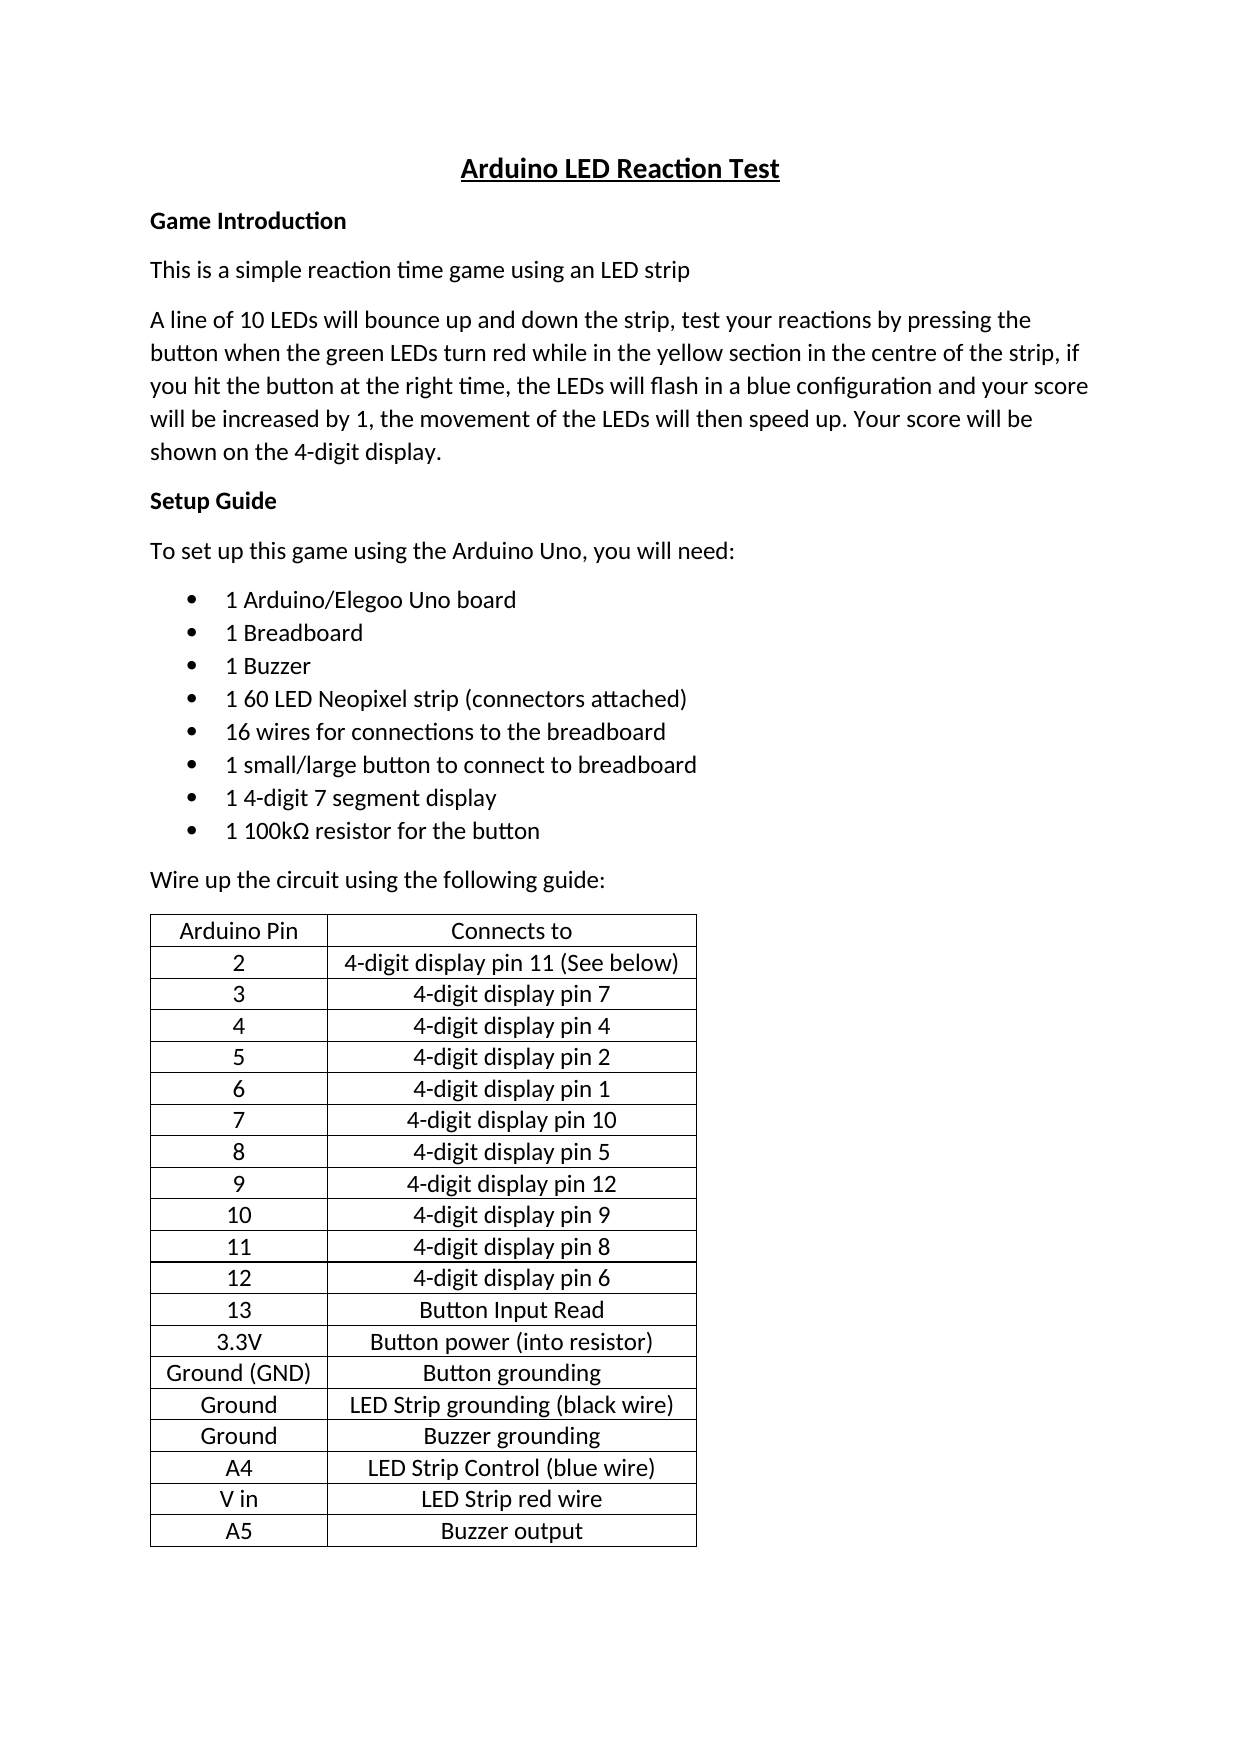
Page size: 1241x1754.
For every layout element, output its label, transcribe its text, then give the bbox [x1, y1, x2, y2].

table_cell 12 [151, 1263, 327, 1293]
table_cell 4-digit display pin 10 [328, 1105, 696, 1135]
text Setup Guide [150, 486, 1090, 516]
list 1 Breadboard [187, 618, 1090, 648]
list 1 Arduino/Elegoo Uno board [187, 585, 1090, 615]
table_cell Buzzer output [328, 1515, 696, 1546]
text To set up this game using the Arduino Uno, you will need: [150, 535, 1090, 566]
table_cell 4-digit display pin 11 (See below) [328, 947, 696, 977]
table_cell 4-digit display pin 8 [328, 1231, 696, 1261]
table_cell 8 [151, 1136, 327, 1167]
table_header Arduino Pin [151, 915, 327, 946]
table_cell 11 [151, 1231, 327, 1261]
table_cell A4 [151, 1452, 327, 1482]
table_cell 4 [151, 1010, 327, 1041]
table_cell 3 [151, 979, 327, 1009]
table_cell 4-digit display pin 4 [328, 1010, 696, 1041]
table_cell 7 [151, 1105, 327, 1135]
table_cell Button power (into resistor) [328, 1326, 696, 1356]
table_cell LED Strip red wire [328, 1484, 696, 1514]
text Wire up the circuit using the following guide: [150, 865, 1090, 895]
table_cell A5 [151, 1515, 327, 1546]
table_cell LED Strip Control (blue wire) [328, 1452, 696, 1482]
table_cell LED Strip grounding (black wire) [328, 1389, 696, 1419]
table_cell V in [151, 1484, 327, 1514]
table_cell Ground (GND) [151, 1357, 327, 1388]
list 1 Buzzer [187, 651, 1090, 681]
list 1 100kΩ resistor for the button [187, 815, 1090, 846]
list 1 small/large button to connect to breadboard [187, 749, 1090, 780]
table_cell Button grounding [328, 1357, 696, 1388]
table_cell 4-digit display pin 2 [328, 1042, 696, 1072]
table_cell 10 [151, 1199, 327, 1230]
table_cell 4-digit display pin 7 [328, 979, 696, 1009]
text Arduino LED Reaction Test [150, 150, 1090, 186]
table_cell Ground [151, 1420, 327, 1451]
table_header Connects to [328, 915, 696, 946]
list 1 60 LED Neopixel strip (connectors attached) [187, 683, 1090, 714]
text This is a simple reaction time game using an LED strip [150, 255, 1090, 285]
table_cell 4-digit display pin 5 [328, 1136, 696, 1167]
table_cell 2 [151, 947, 327, 977]
table_cell 3.3V [151, 1326, 327, 1356]
text A line of 10 LEDs will bounce up and down the strip, test your reactions by pressing the button when the green LEDs turn red while in the yellow section in the centre of the strip, if you hit the button at the right time, the LEDs will flash in a blue configuration and your score will be increased by 1, the movement of the LEDs will then speed up. Your score will be shown on the 4-digit display. [150, 304, 1090, 466]
table_cell 4-digit display pin 9 [328, 1199, 696, 1230]
list 1 4-digit 7 segment display [187, 782, 1090, 813]
table_cell 4-digit display pin 12 [328, 1168, 696, 1198]
text Game Introduction [150, 205, 1090, 236]
table_cell 9 [151, 1168, 327, 1198]
table_cell Button Input Read [328, 1294, 696, 1324]
table_cell 4-digit display pin 1 [328, 1073, 696, 1104]
table_cell Buzzer grounding [328, 1420, 696, 1451]
table_cell 5 [151, 1042, 327, 1072]
list 16 wires for connections to the breadboard [187, 716, 1090, 747]
table_cell Ground [151, 1389, 327, 1419]
table_cell 13 [151, 1294, 327, 1324]
table_cell 4-digit display pin 6 [328, 1263, 696, 1293]
table_cell 6 [151, 1073, 327, 1104]
